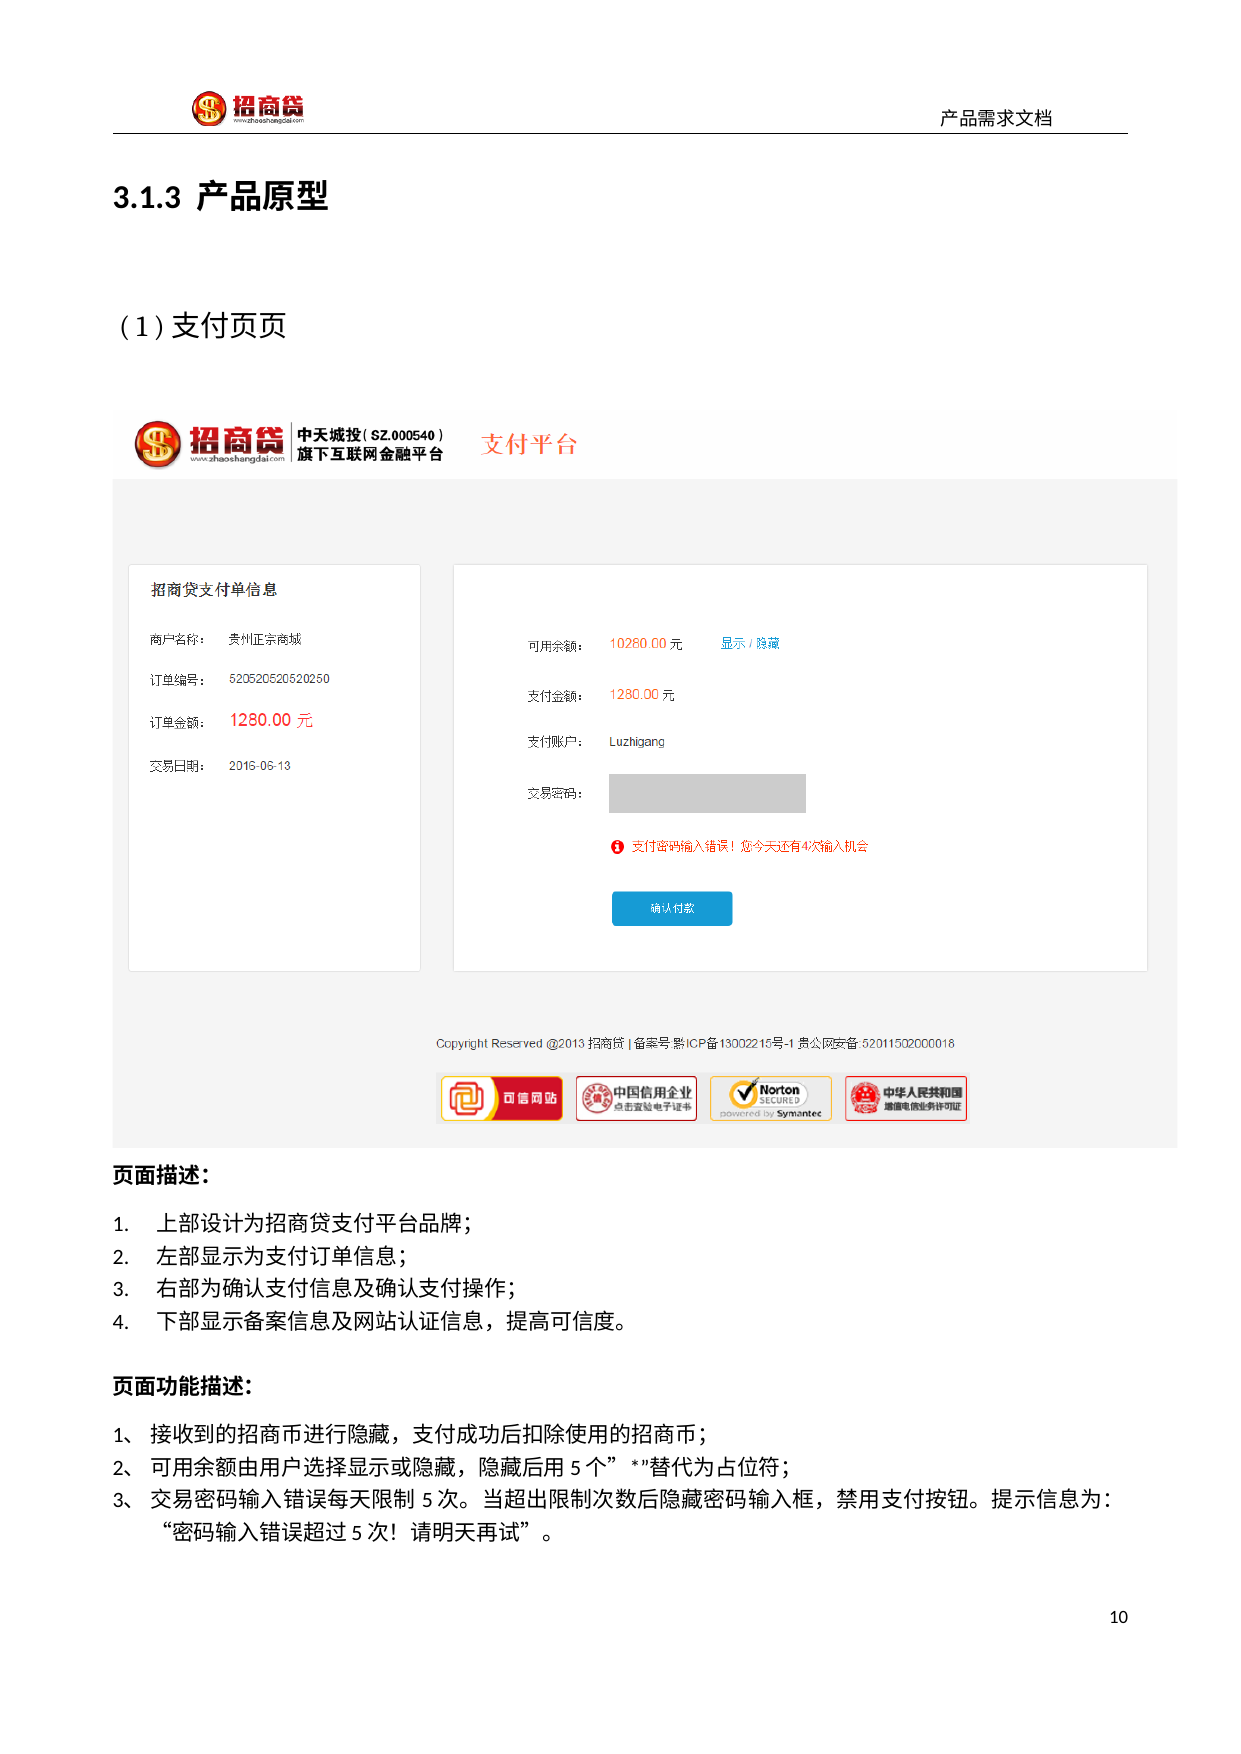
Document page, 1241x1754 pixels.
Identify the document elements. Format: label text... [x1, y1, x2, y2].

list 右部为确认支付信息及确认支付操作； [112, 1271, 1128, 1303]
list 左部显示为支付订单信息； [112, 1238, 1128, 1271]
list 接收到的招商币进行隐藏，支付成功后扣除使用的招商币； [112, 1417, 1128, 1449]
list 上部设计为招商贷支付平台品牌； [112, 1206, 1128, 1238]
text 产品原型 [112, 162, 1128, 227]
list ( 1 ) 支付页页 [112, 291, 1128, 356]
text 页面功能描述： [112, 1368, 1128, 1401]
list 交易密码输入错误每天限制5次。当超出限制次数后隐藏密码输入框，禁用支付按钮。提示信息为：“密码输入错误超过5次！请明天再试”。 [112, 1482, 1128, 1547]
list 下部显示备案信息及网站认证信息，提高可信度。 [112, 1303, 1128, 1336]
picture [187, 88, 308, 126]
text 页面描述： [112, 1158, 1128, 1190]
list 可用余额由用户选择显示或隐藏，隐藏后用5个”*”替代为占位符； [112, 1449, 1128, 1482]
picture [112, 410, 1178, 1148]
